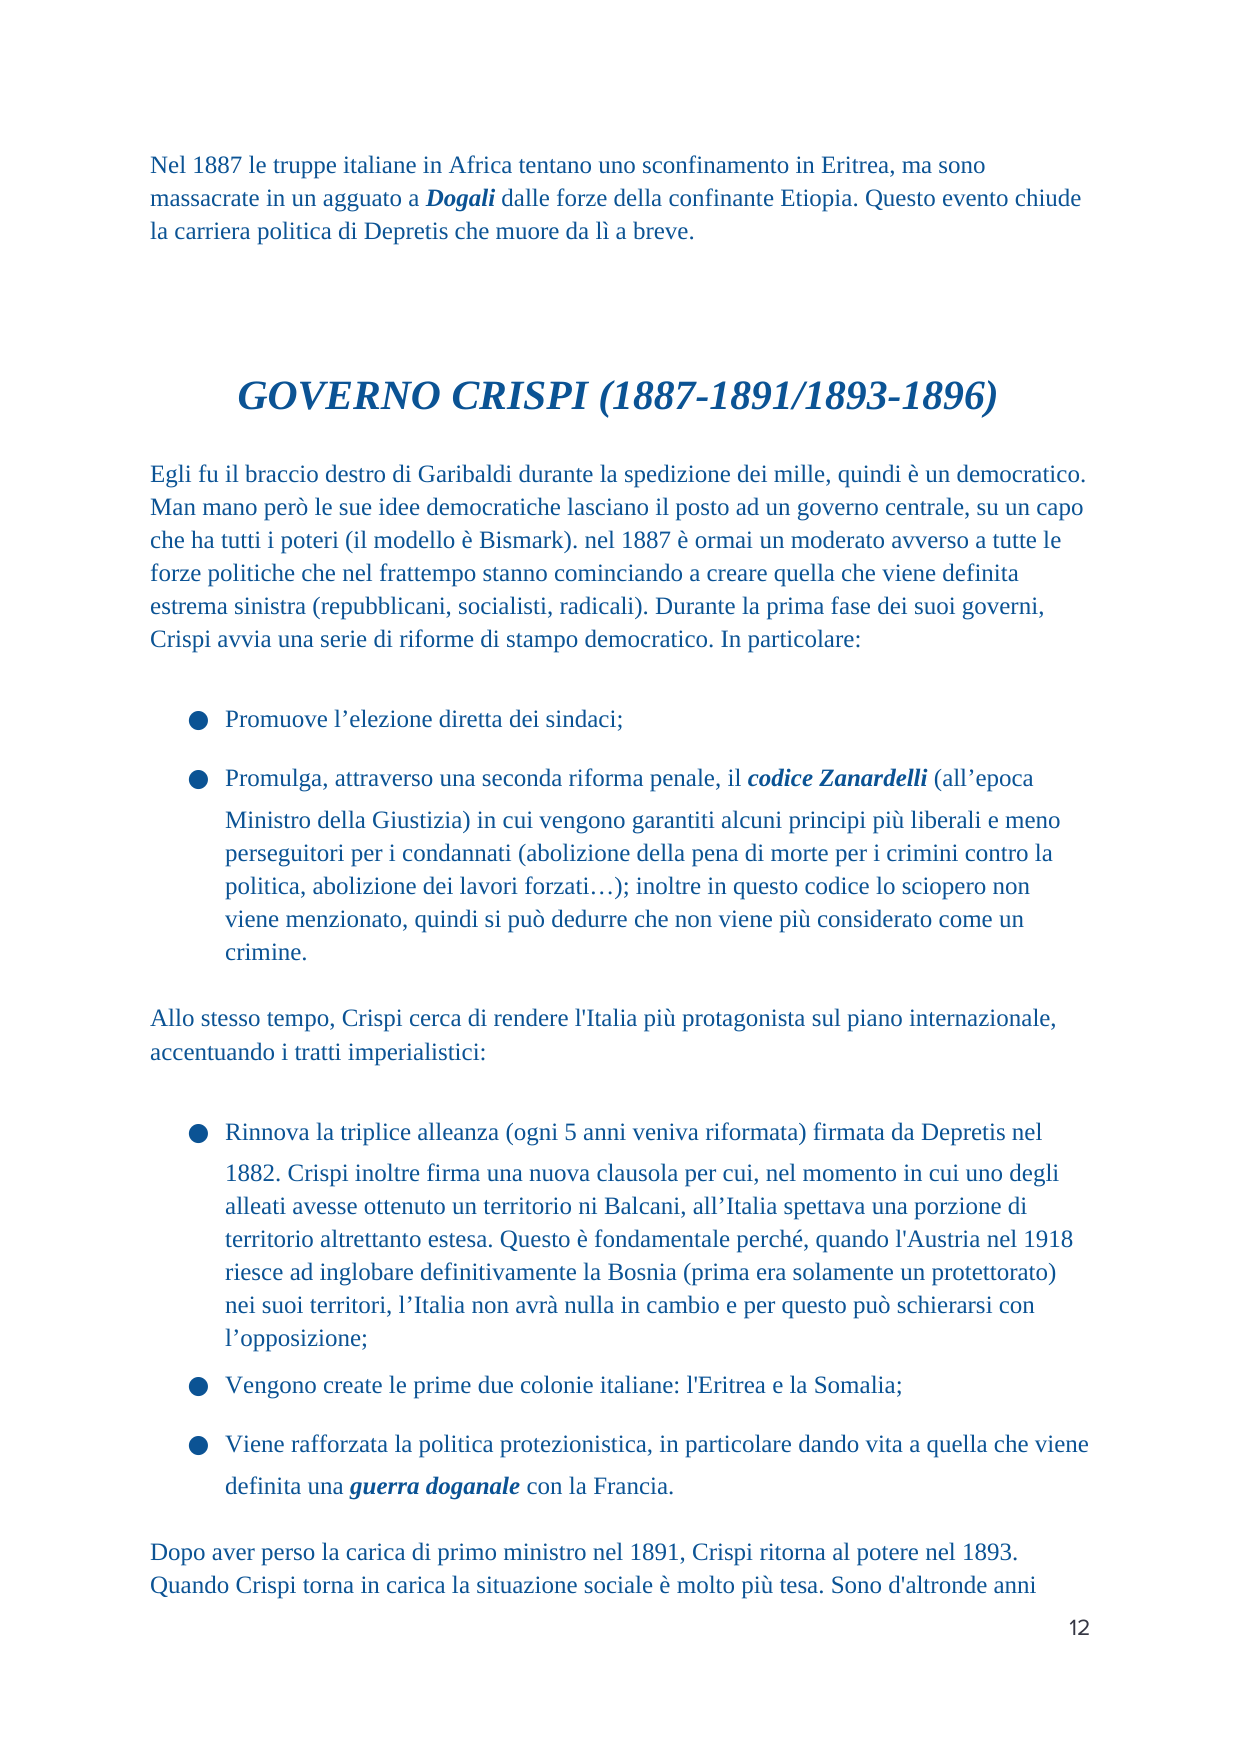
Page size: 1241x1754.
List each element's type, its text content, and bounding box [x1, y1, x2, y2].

list Vengono create le prime due colonie italiane: l'Eritrea e la Somalia; [187, 1357, 1090, 1408]
list Viene rafforzata la politica protezionistica, in particolare dando vita a quella che viene definita una guerra doganale con la Francia. [187, 1415, 1090, 1500]
list Promuove l’elezione diretta dei sindaci; [187, 691, 1090, 742]
text Egli fu il braccio destro di Garibaldi durante la spedizione dei mille, quindi è un democratico. Man mano però le sue idee democratiche lasciano il posto ad un governo centrale, su un capo che ha tutti i poteri (il modello è Bismark). nel 1887 è ormai un moderato avverso a tutte le forze politiche che nel frattempo stanno cominciando a creare quella che viene definita estrema sinistra (repubblicani, socialisti, radicali). Durante la prima fase dei suoi governi, Crispi avvia una serie di riforme di stampo democratico. In particolare: [150, 459, 1090, 653]
list Promulga, attraverso una seconda riforma penale, il codice Zanardelli (all’epoca Ministro della Giustizia) in cui vengono garantiti alcuni principi più liberali e meno perseguitori per i condannati (abolizione della pena di morte per i crimini contro la politica, abolizione dei lavori forzati…); inoltre in questo codice lo sciopero non viene menzionato, quindi si può dedurre che non viene più considerato come un crimine. [187, 749, 1090, 966]
text Allo stesso tempo, Crispi cerca di rendere l'Italia più protagonista sul piano internazionale, accentuando i tratti imperialistici: [150, 1003, 1090, 1065]
text GOVERNO CRISPI (1887-1891/1893-1896) [150, 371, 1090, 419]
list Rinnova la triplice alleanza (ogni 5 anni veniva riformata) firmata da Depretis nel 1882. Crispi inoltre firma una nuova clausola per cui, nel momento in cui uno degli alleati avesse ottenuto un territorio ni Balcani, all’Italia spettava una porzione di territorio altrettanto estesa. Questo è fondamentale perché, quando l'Austria nel 1918 riesce ad inglobare definitivamente la Bosnia (prima era solamente un protettorato) nei suoi territori, l’Italia non avrà nulla in cambio e per questo può schierarsi con l’opposizione; [187, 1103, 1090, 1352]
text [150, 1537, 1090, 1599]
text Nel 1887 le truppe italiane in Africa tentano uno sconfinamento in Eritrea, ma sono massacrate in un agguato a Dogali dalle forze della confinante Etiopia. Questo evento chiude la carriera politica di Depretis che muore da lì a breve. [150, 150, 1090, 245]
